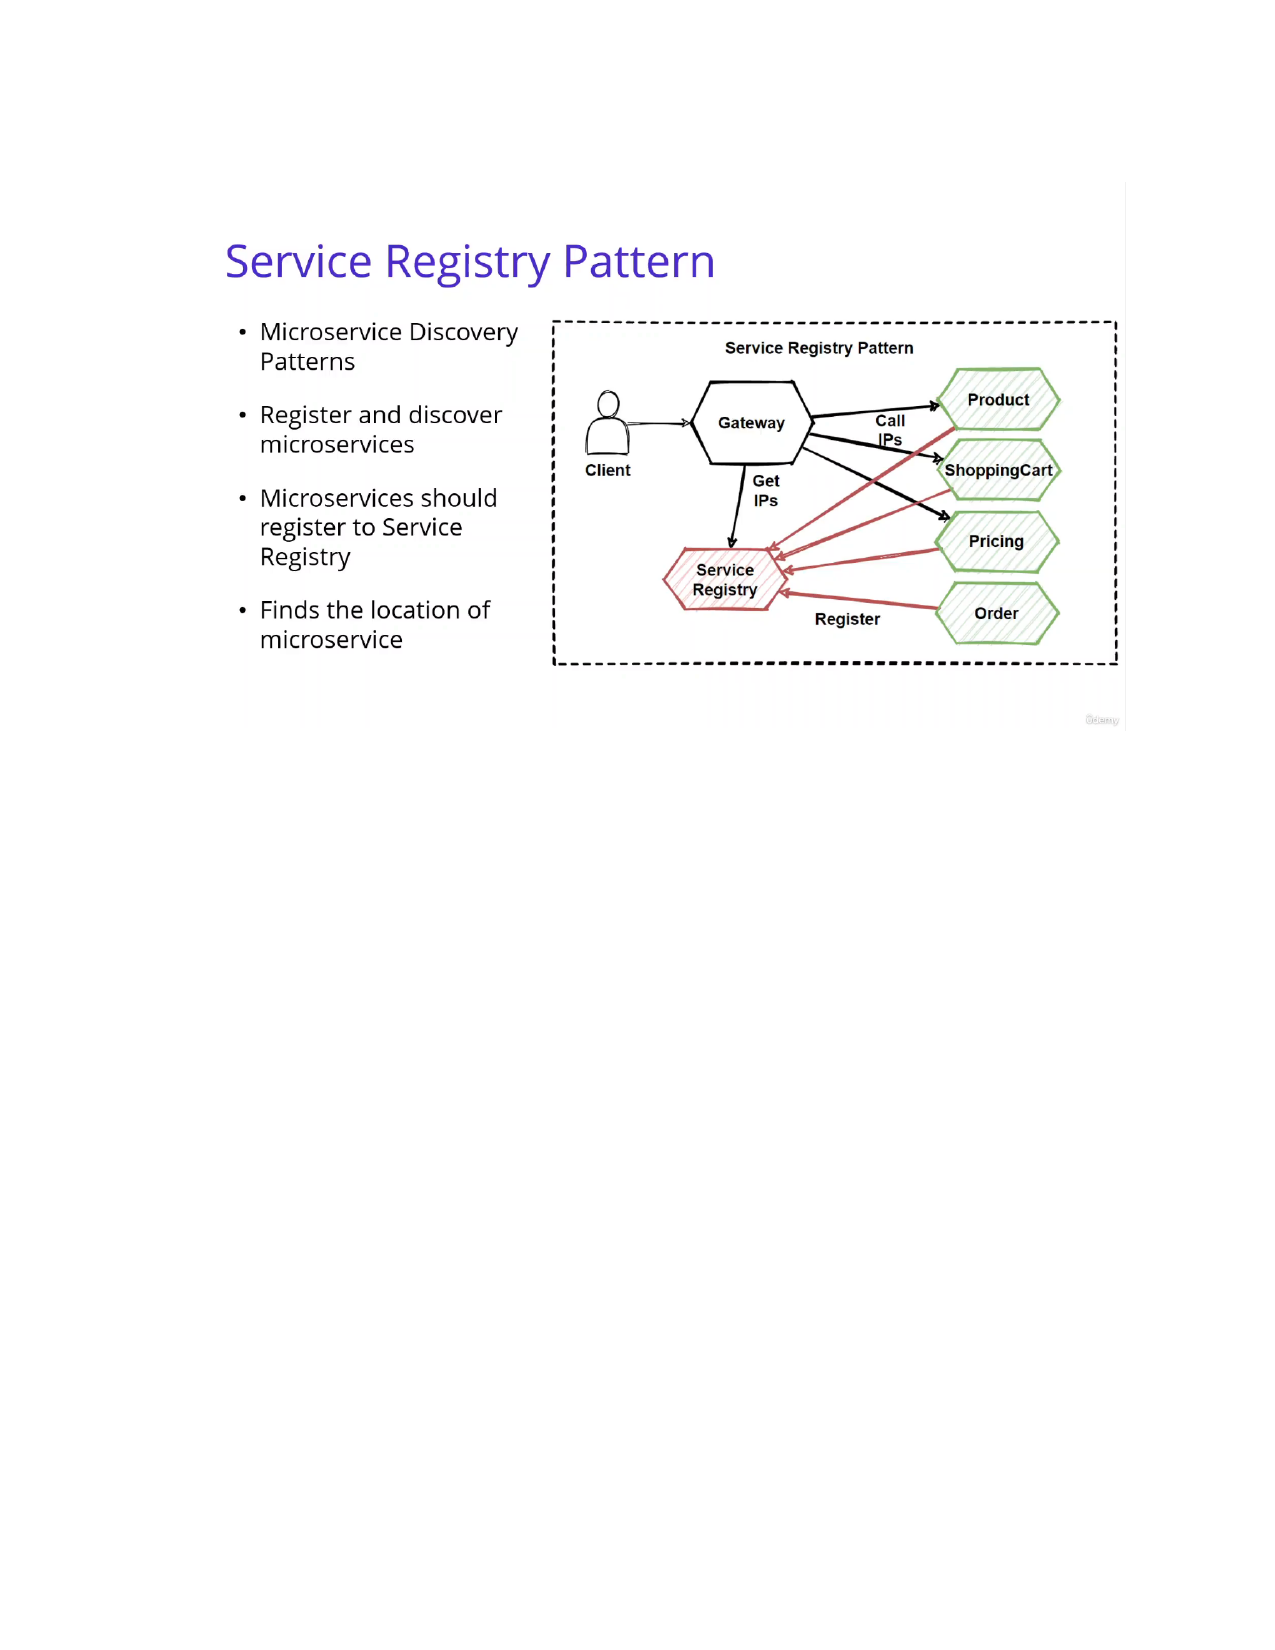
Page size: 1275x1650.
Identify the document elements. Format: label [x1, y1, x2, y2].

picture [150, 182, 1125, 731]
